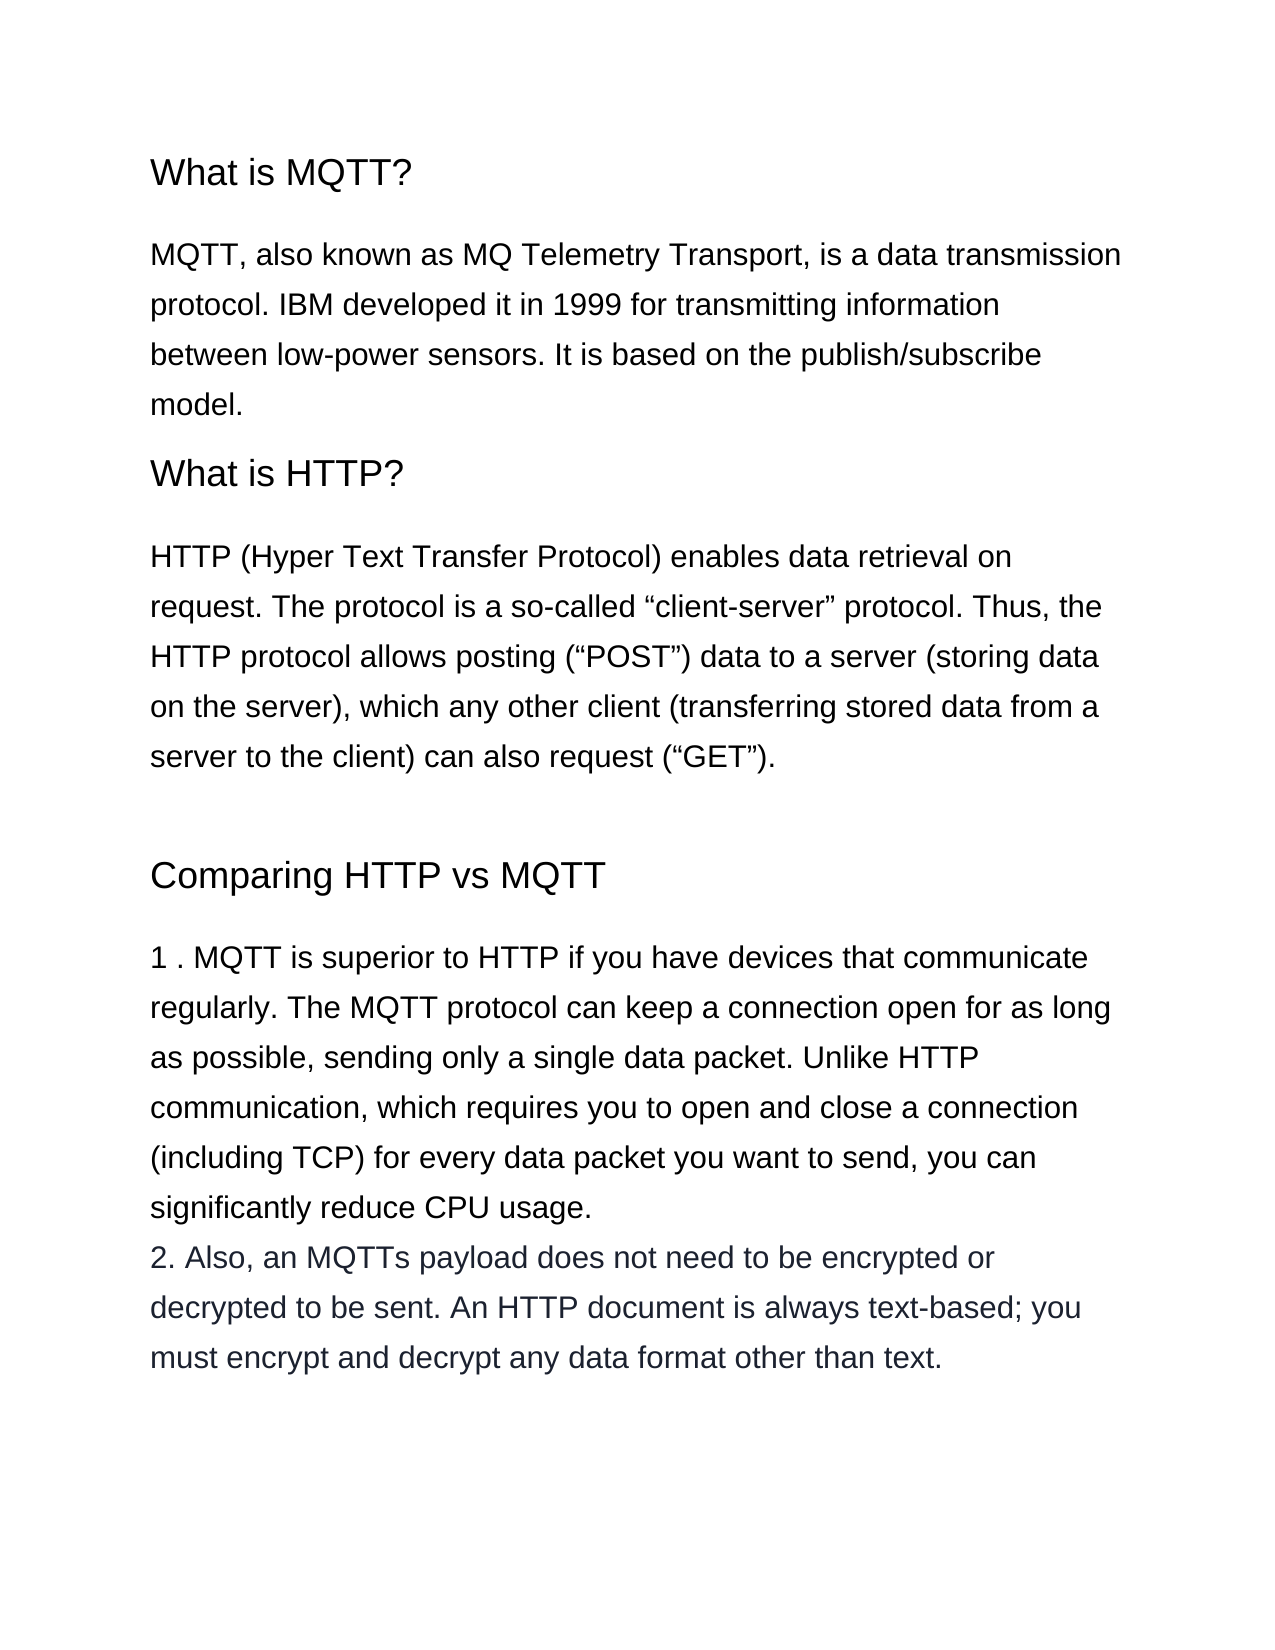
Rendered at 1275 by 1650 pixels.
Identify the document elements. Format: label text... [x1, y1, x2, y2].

text 2. Also, an MQTTs payload does not need to be encrypted or decrypted to be sent. An HTTP document is always text-based; you must encrypt and decrypt any data format other than text. [150, 1225, 1125, 1375]
text HTTP (Hyper Text Transfer Protocol) enables data retrieval on request. The protocol is a so-called “client-server” protocol. Thus, the HTTP protocol allows posting (“POST”) data to a server (storing data on the server), which any other client (transferring stored data from a server to the client) can also request (“GET”). [150, 524, 1125, 774]
subtitle Comparing HTTP vs MQTT [150, 853, 1125, 896]
text MQTT, also known as MQ Telemetry Transport, is a data transmission protocol. IBM developed it in 1999 for transmitting information between low-power sensors. It is based on the publish/subscribe model. [150, 222, 1125, 422]
text 1 . MQTT is superior to HTTP if you have devices that communicate regularly. The MQTT protocol can keep a connection open for as long as possible, sending only a single data packet. Unlike HTTP communication, which requires you to open and close a connection (including TCP) for every data packet you want to send, you can significantly reduce CPU usage. [150, 925, 1125, 1225]
subtitle What is HTTP? [150, 451, 1125, 494]
text What is MQTT? [150, 150, 1125, 193]
